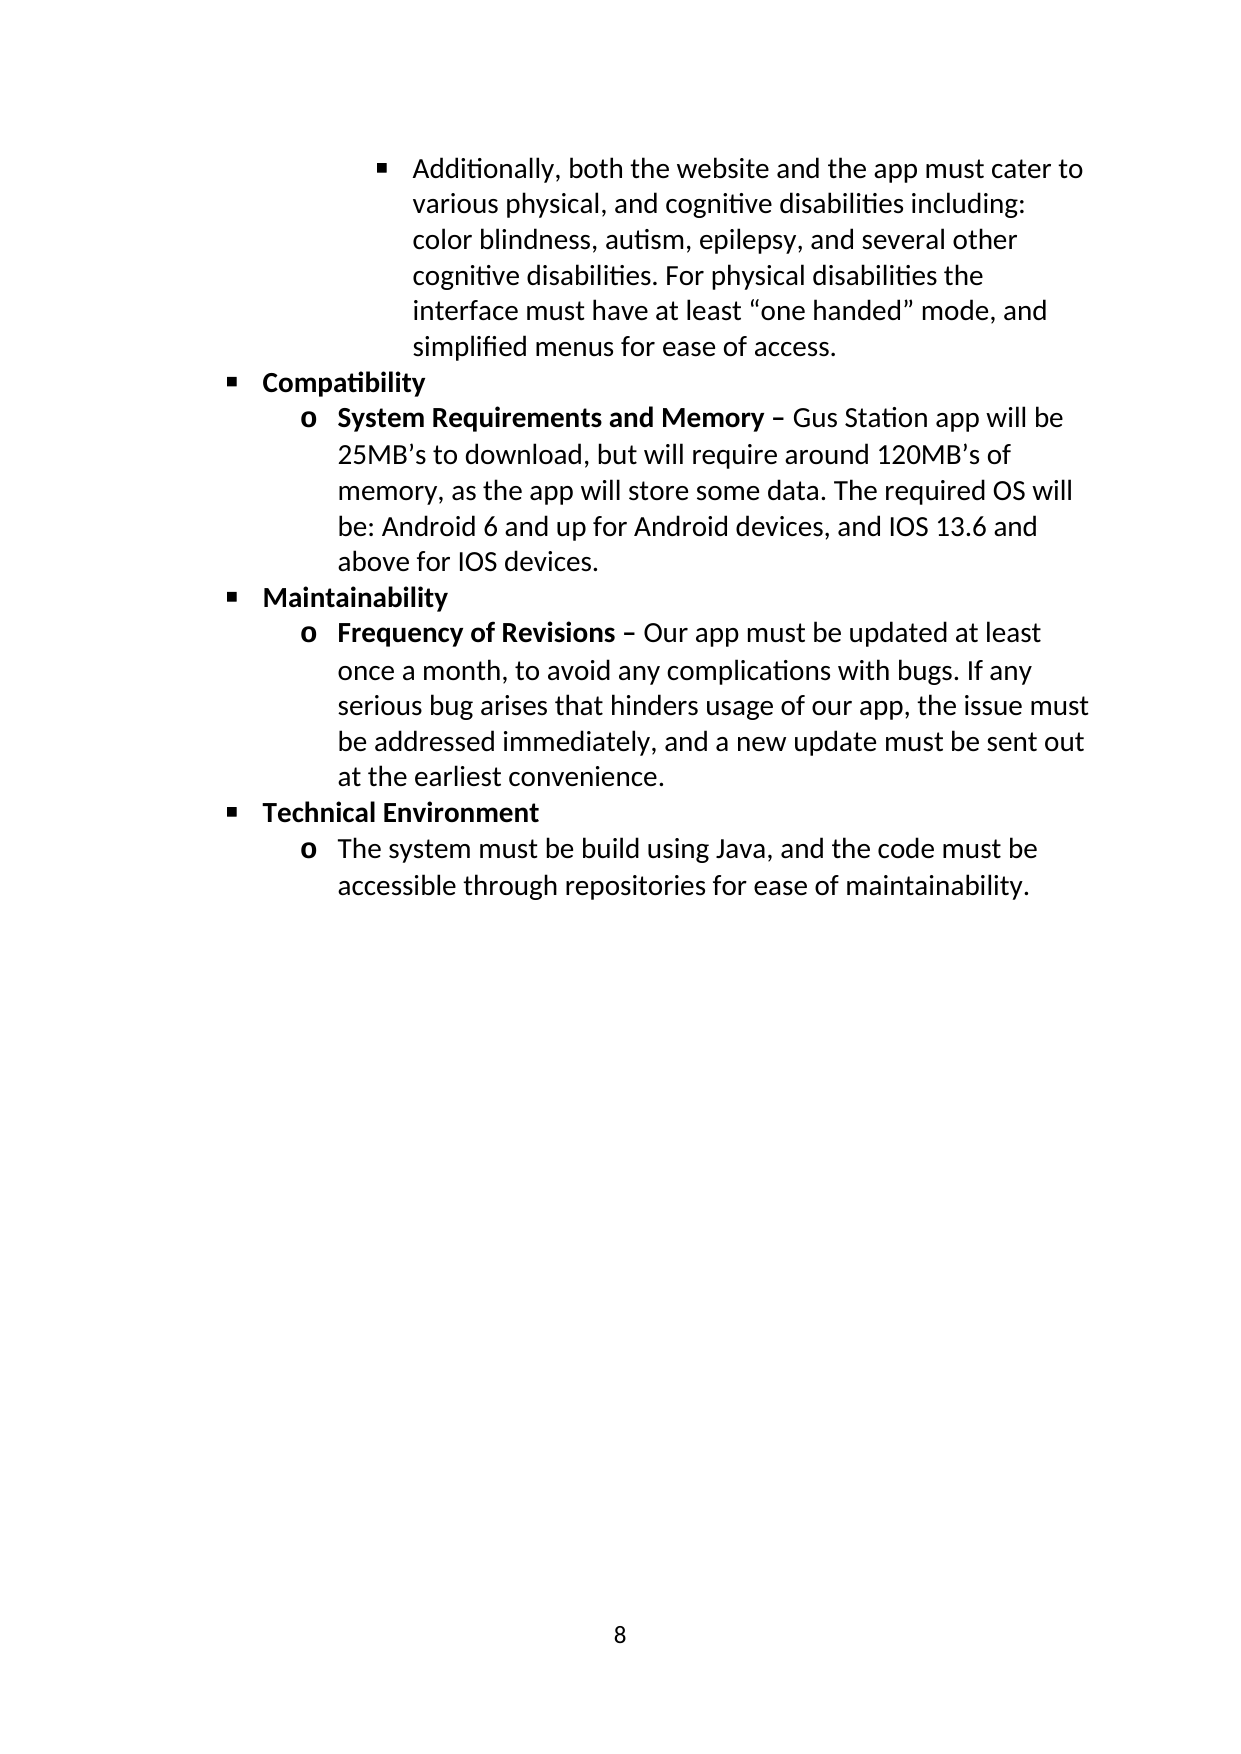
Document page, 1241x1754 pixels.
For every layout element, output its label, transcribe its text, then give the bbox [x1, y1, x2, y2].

list Technical Environment [225, 794, 1090, 830]
list The system must be build using Java, and the code must be accessible through repositories for ease of maintainability. [300, 830, 1090, 902]
list Additionally, both the website and the app must cater to various physical, and cognitive disabilities including: color blindness, autism, epilepsy, and several other cognitive disabilities. For physical disabilities the interface must have at least “one handed” mode, and simplified menus for ease of access. [375, 150, 1090, 364]
list Maintainability [225, 579, 1090, 614]
list System Requirements and Memory – Gus Station app will be 25MB’s to download, but will require around 120MB’s of memory, as the app will store some data. The required OS will be: Android 6 and up for Android devices, and IOS 13.6 and above for IOS devices. [300, 399, 1090, 579]
list Frequency of Revisions – Our app must be updated at least once a month, to avoid any complications with bugs. If any serious bug arises that hinders usage of our app, the issue must be addressed immediately, and a new update must be sent out at the earliest convenience. [300, 614, 1090, 794]
list Compatibility [225, 364, 1090, 399]
